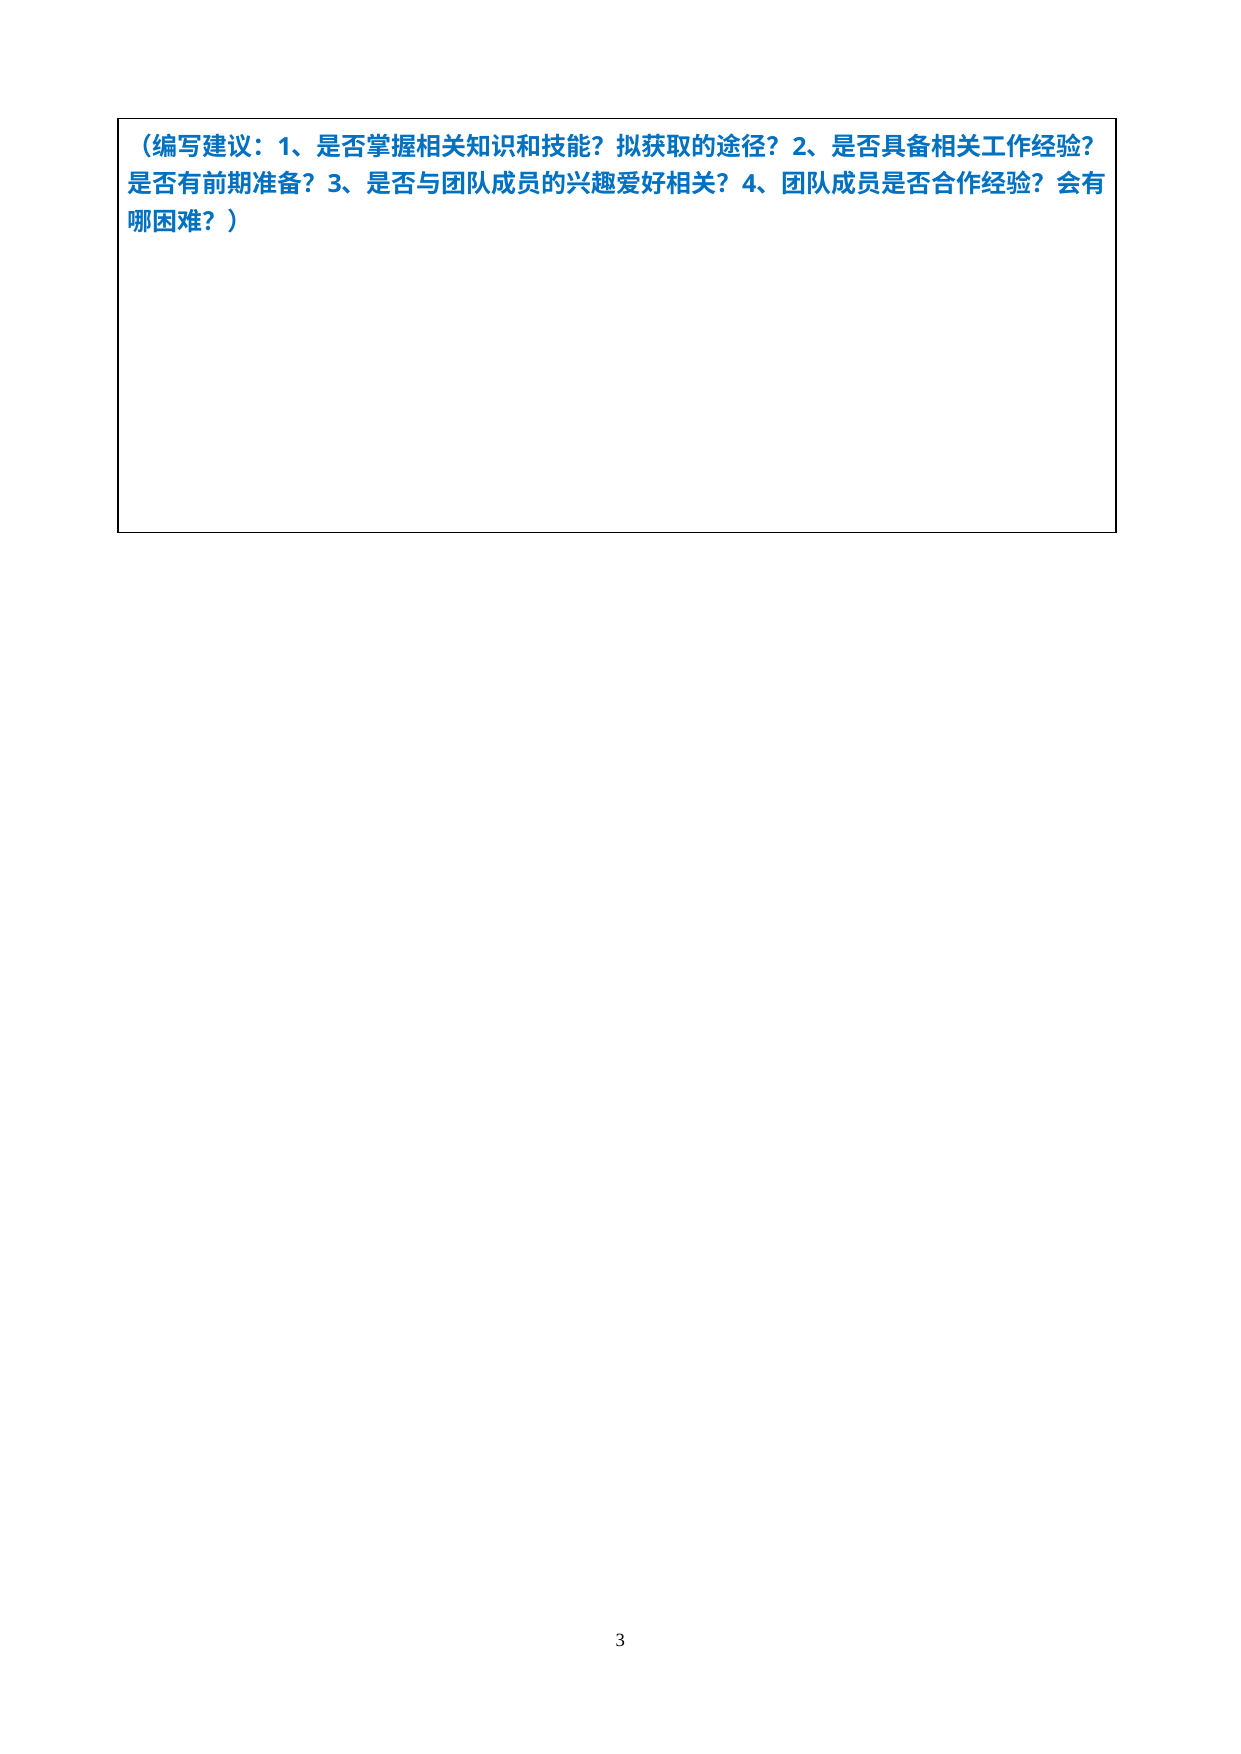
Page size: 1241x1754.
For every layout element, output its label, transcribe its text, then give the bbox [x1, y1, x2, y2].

table_header （编写建议：1、是否掌握相关知识和技能？拟获取的途径？2、是否具备相关工作经验？是否有前期准备？3、是否与团队成员的兴趣爱好相关？4、团队成员是否合作经验？会有哪困难？） [119, 119, 1115, 532]
